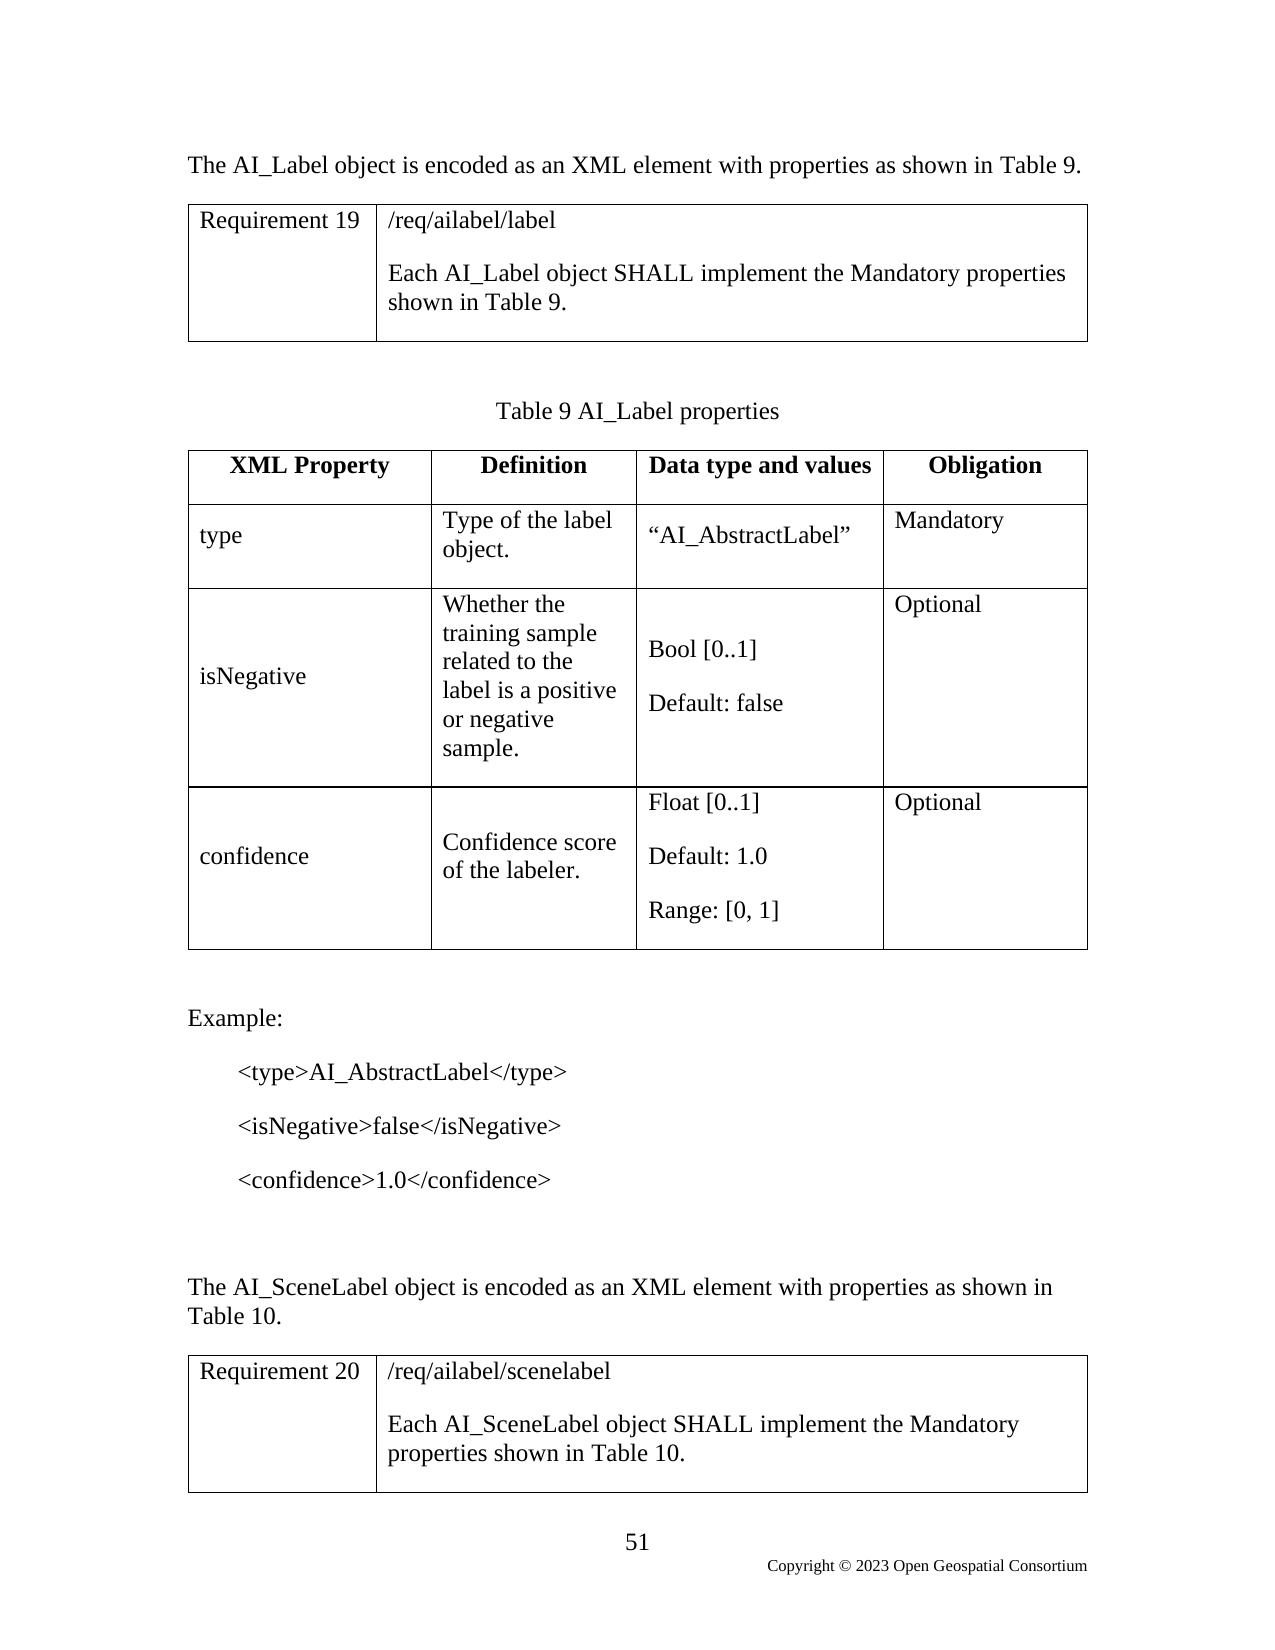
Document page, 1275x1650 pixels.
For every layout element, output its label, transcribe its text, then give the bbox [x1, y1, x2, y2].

table_header XML Property [189, 451, 431, 504]
table_header Requirement 19 [189, 205, 376, 341]
text Example: [187, 1003, 1087, 1032]
table_cell isNegative [189, 589, 431, 786]
table_header Obligation [884, 451, 1087, 504]
table_header /req/ailabel/label Each AI_Label object SHALL implement the Mandatory properties shown in Table 9. [377, 205, 1087, 341]
table_cell Bool [0..1] Default: false [637, 589, 883, 786]
table_cell type [189, 505, 431, 588]
text Table 9 AI_Label properties [187, 396, 1087, 424]
table_cell “AI_AbstractLabel” [637, 505, 883, 588]
table_header Requirement 20 [189, 1356, 376, 1492]
table_header /req/ailabel/scenelabel Each AI_SceneLabel object SHALL implement the Mandatory properties shown in Table 10. [377, 1356, 1087, 1492]
text The AI_Label object is encoded as an XML element with properties as shown in Table 9. [187, 150, 1087, 179]
table_cell confidence [189, 788, 431, 949]
table_cell Mandatory [884, 505, 1087, 588]
table_header Definition [432, 451, 636, 504]
table_cell Confidence score of the labeler. [432, 788, 636, 949]
text The AI_SceneLabel object is encoded as an XML element with properties as shown in Table 10. [187, 1272, 1087, 1330]
table_cell Optional [884, 788, 1087, 949]
text <type>AI_AbstractLabel</type> [237, 1057, 1087, 1086]
table_cell Whether the training sample related to the label is a positive or negative sample. [432, 589, 636, 786]
table_cell Type of the label object. [432, 505, 636, 588]
table_header Data type and values [637, 451, 883, 504]
table_cell Optional [884, 589, 1087, 786]
table_cell Float [0..1] Default: 1.0 Range: [0, 1] [637, 788, 883, 949]
text <isNegative>false</isNegative> [237, 1111, 1087, 1140]
text <confidence>1.0</confidence> [237, 1165, 1087, 1193]
